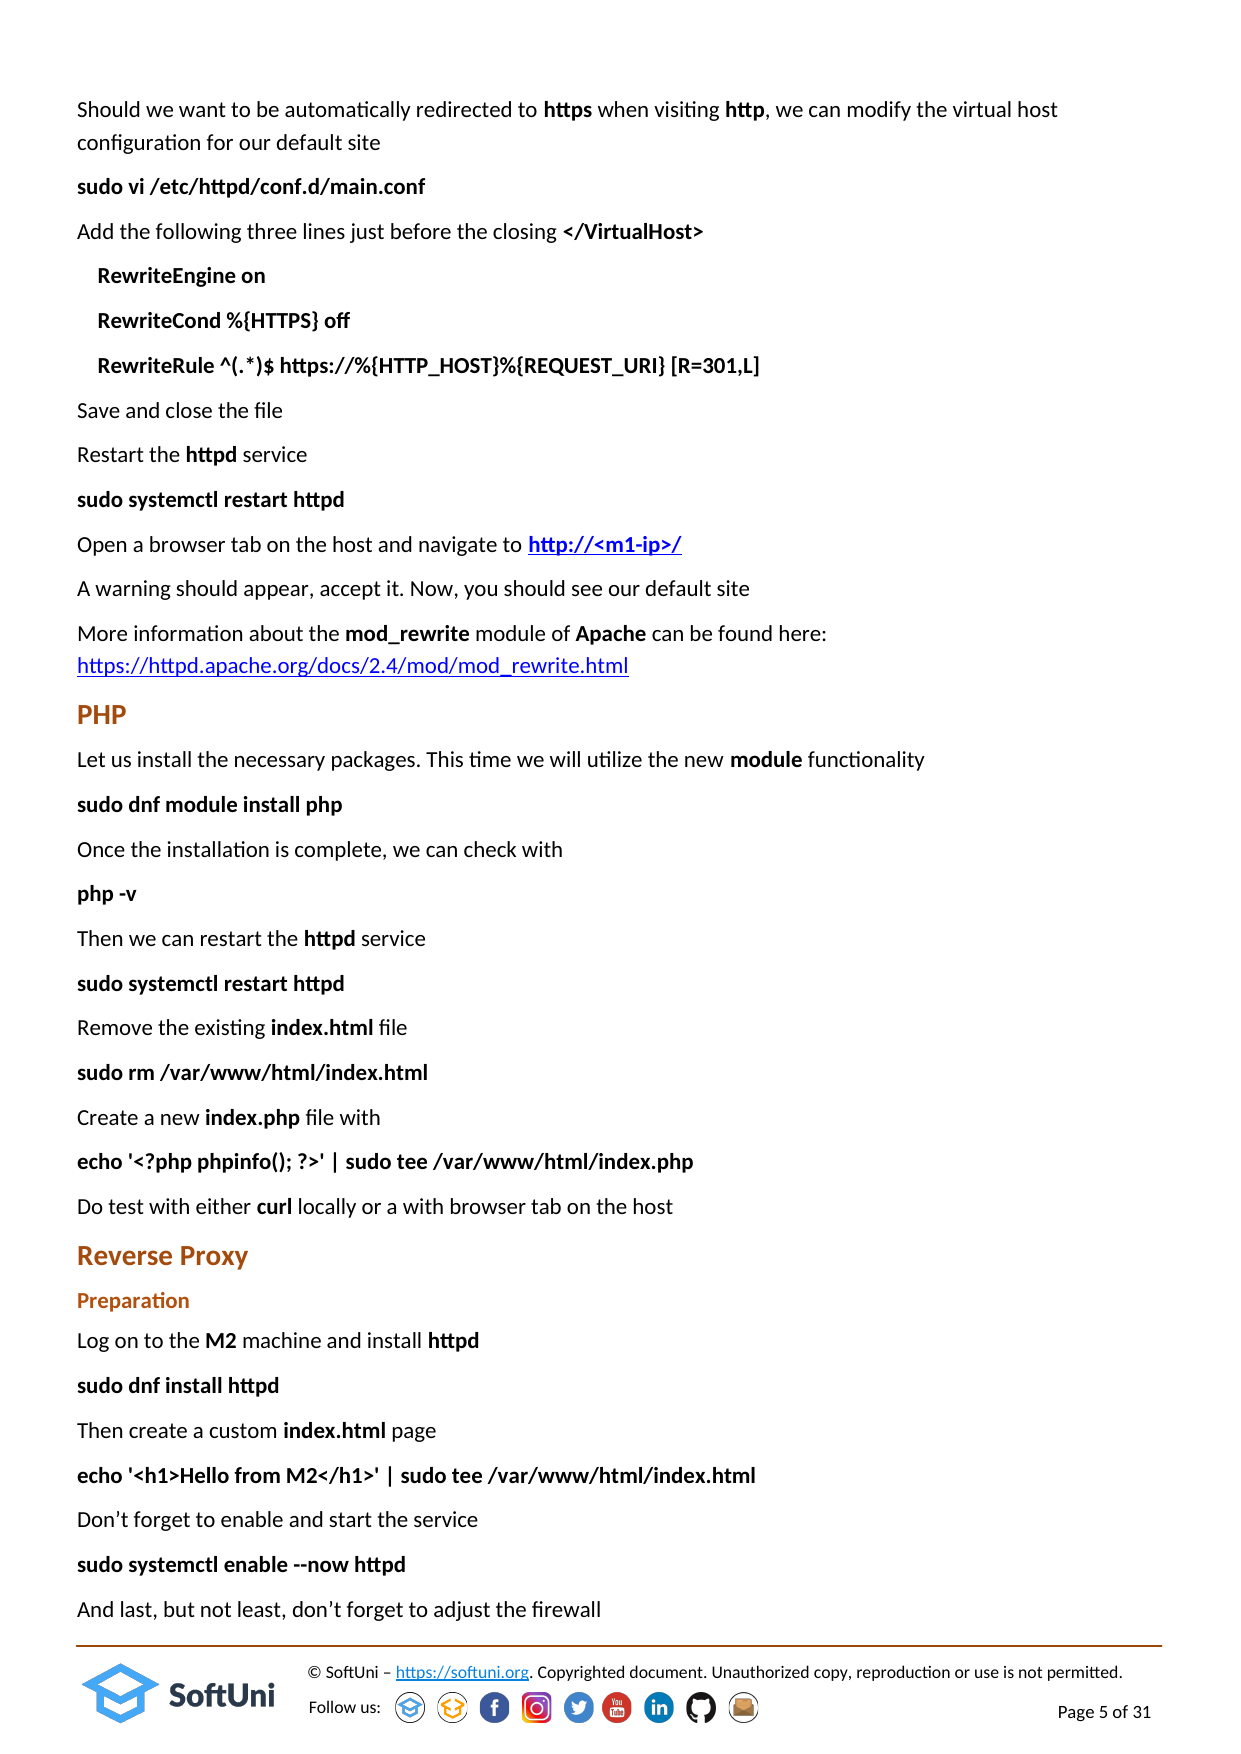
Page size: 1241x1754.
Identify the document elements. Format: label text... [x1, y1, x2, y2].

picture [75, 1658, 281, 1729]
text Once the installation is complete, we can check with [77, 835, 1163, 863]
text Log on to the M2 machine and install httpd [77, 1327, 1163, 1355]
text RewriteEngine on [77, 262, 1163, 290]
picture [602, 1692, 632, 1723]
text Let us install the necessary packages. This time we will utilize the new module functionality [77, 745, 1163, 773]
picture [564, 1692, 594, 1723]
text sudo systemctl restart httpd [77, 485, 1163, 513]
text echo '<?php phpinfo(); ?>' | sudo tee /var/www/html/index.php [77, 1147, 1163, 1176]
text sudo dnf install httpd [77, 1371, 1163, 1399]
text Then create a custom index.html page [77, 1416, 1163, 1444]
text sudo dnf module install php [77, 790, 1163, 818]
picture [686, 1692, 716, 1723]
picture [658, 1705, 667, 1714]
subtitle Reverse Proxy [77, 1237, 1163, 1272]
picture [395, 1692, 425, 1723]
text Don’t forget to enable and start the service [77, 1505, 1163, 1533]
text Then we can restart the httpd service [77, 924, 1163, 952]
picture [437, 1692, 468, 1723]
picture [479, 1692, 510, 1723]
text Open a browser tab on the host and navigate to http://<m1-ip>/ [77, 530, 1163, 558]
text sudo systemctl enable --now httpd [77, 1550, 1163, 1578]
subtitle Preparation [77, 1286, 1163, 1314]
text Add the following three lines just before the closing </VirtualHost> [77, 217, 1163, 245]
text More information about the mod_rewrite module of Apache can be found here: https://httpd.apache.org/docs/2.4/mod/mod_rewrite.html [77, 619, 1163, 679]
text RewriteCond %{HTTPS} off [77, 306, 1163, 334]
text sudo systemctl restart httpd [77, 969, 1163, 997]
text And last, but not least, don’t forget to adjust the firewall [77, 1595, 1163, 1623]
picture [665, 1714, 674, 1723]
text A warning should appear, accept it. Now, you should see our default site [77, 574, 1163, 602]
text Do test with either curl locally or a with browser tab on the host [77, 1192, 1163, 1220]
subtitle PHP [77, 696, 1163, 732]
picture [728, 1692, 759, 1723]
text Restart the httpd service [77, 440, 1163, 468]
text sudo rm /var/www/html/index.html [77, 1058, 1163, 1086]
picture [644, 1692, 653, 1701]
text php -v [77, 879, 1163, 907]
text sudo vi /etc/httpd/conf.d/main.conf [77, 172, 1163, 200]
text Create a new index.php file with [77, 1103, 1163, 1131]
text echo '<h1>Hello from M2</h1>' | sudo tee /var/www/html/index.html [77, 1461, 1163, 1489]
text Save and close the file [77, 396, 1163, 424]
picture [522, 1692, 552, 1723]
text Remove the existing index.html file [77, 1013, 1163, 1041]
picture [644, 1714, 653, 1723]
text RewriteRule ^(.*)$ https://%{HTTP_HOST}%{REQUEST_URI} [R=301,L] [77, 351, 1163, 379]
text Should we want to be automatically redirected to https when visiting http, we can modify the virtual host configuration for our default site [77, 95, 1163, 156]
picture [665, 1692, 674, 1701]
